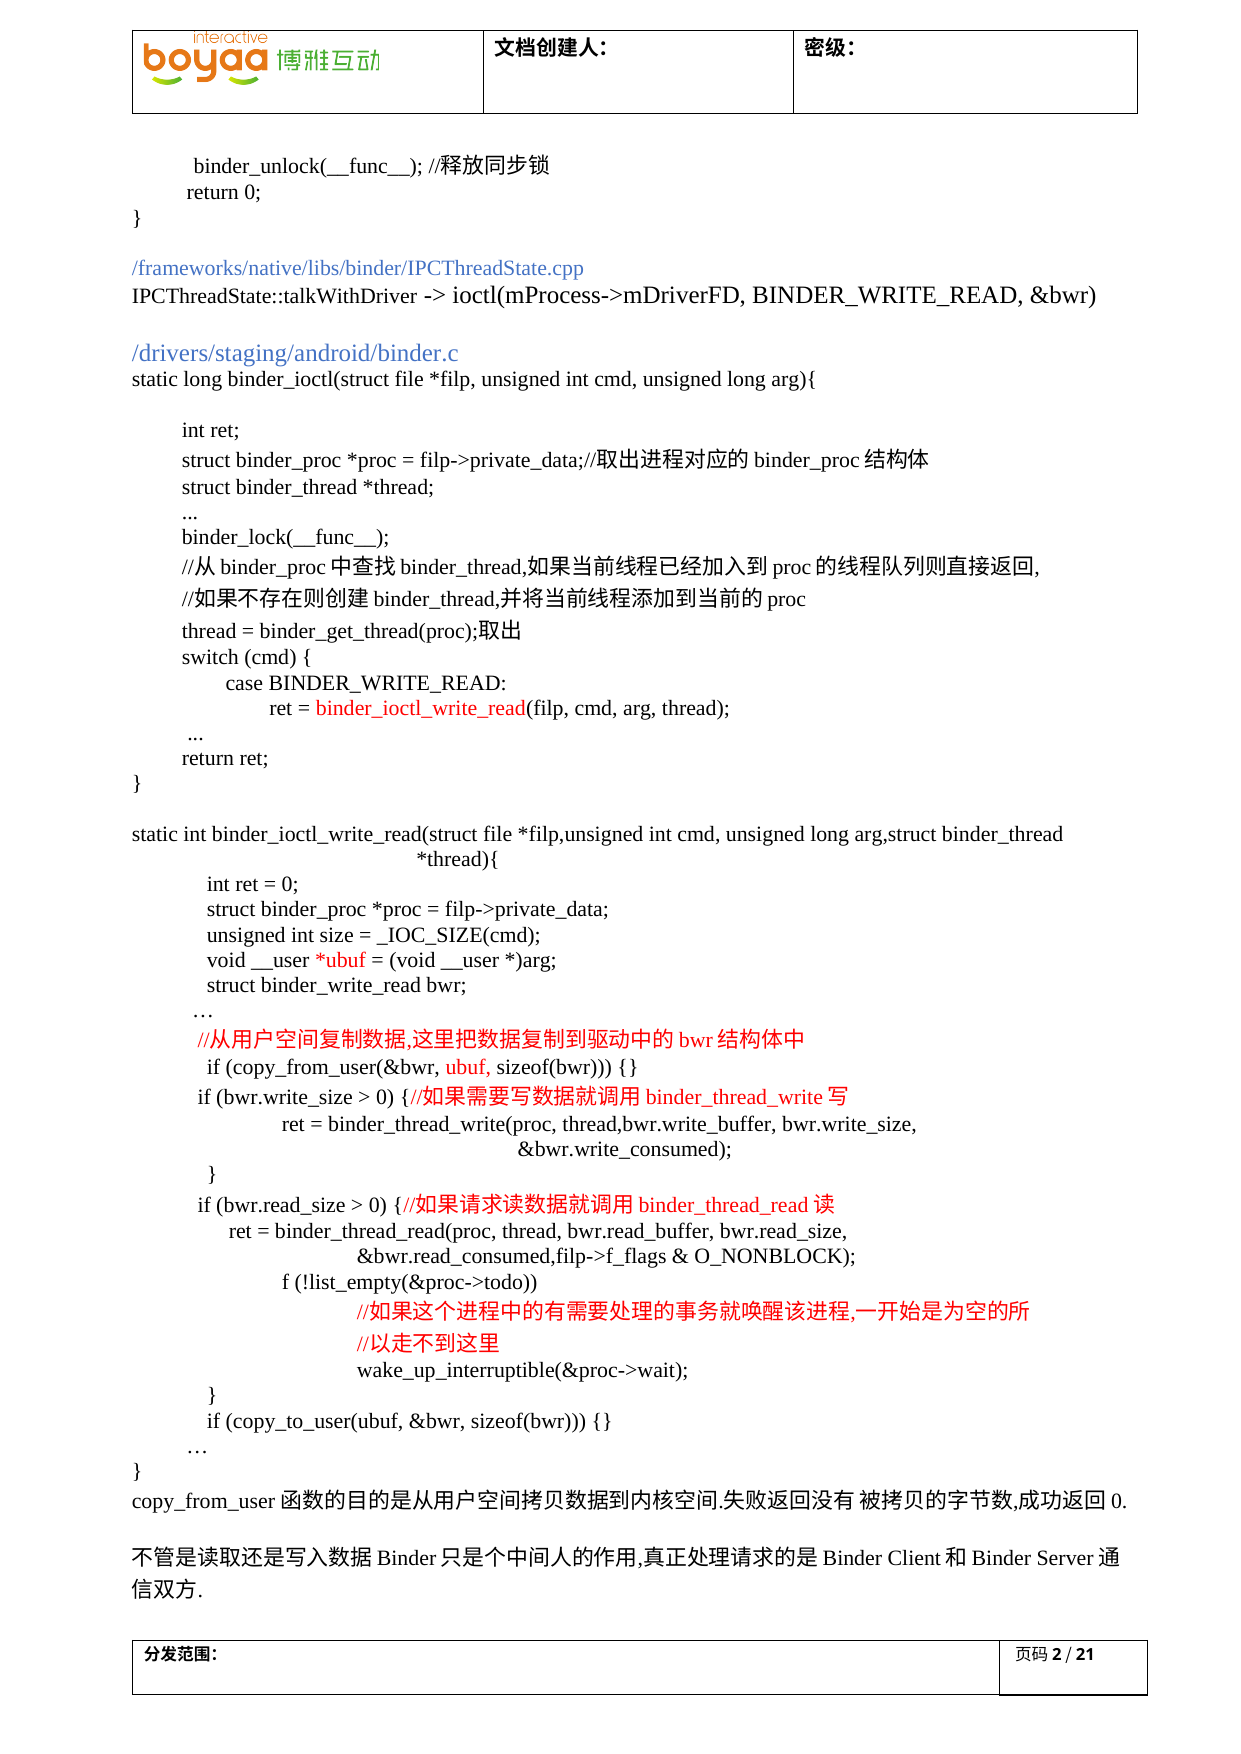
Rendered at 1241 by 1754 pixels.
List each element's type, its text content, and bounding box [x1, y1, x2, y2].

text ret = binder_thread_write(proc, thread,bwr.write_buffer, bwr.write_size, [132, 1111, 1128, 1136]
text switch (cmd) { [94, 644, 1128, 669]
text } [132, 204, 1128, 230]
text &bwr.write_consumed); [132, 1136, 1128, 1161]
text struct binder_proc *proc = filp->private_data;//取出进程对应的binder_proc结构体 [94, 442, 1128, 474]
text wake_up_interruptible(&proc->wait); [132, 1357, 1128, 1382]
text copy_from_user 函数的目的是从用户空间拷贝数据到内核空间.失败返回没有 被拷贝的字节数,成功返回 0. [132, 1483, 1128, 1515]
text if (copy_to_user(ubuf, &bwr, sizeof(bwr))) {} [132, 1408, 1128, 1433]
text struct binder_proc *proc = filp->private_data; [132, 896, 1128, 922]
text /frameworks/native/libs/binder/IPCThreadState.cpp [132, 255, 1128, 280]
text … [132, 1433, 1128, 1458]
text if (bwr.read_size > 0) {//如果请求读数据就调用binder_thread_read读 [132, 1187, 1128, 1218]
text binder_lock(__func__); [94, 524, 1128, 549]
text thread = binder_get_thread(proc);取出 [94, 613, 1128, 644]
text if (copy_from_user(&bwr, ubuf, sizeof(bwr))) {} [132, 1054, 1128, 1079]
text } [132, 770, 1128, 796]
text int ret; [94, 417, 1128, 442]
text 不管是读取还是写入数据Binder只是个中间人的作用,真正处理请求的是Binder Client和Binder Server通信双方. [132, 1540, 1128, 1603]
text ret = binder_ioctl_write_read(filp, cmd, arg, thread); [94, 695, 1128, 720]
text void __user *ubuf = (void __user *)arg; [132, 947, 1128, 972]
text struct binder_thread *thread; [94, 474, 1128, 499]
text &bwr.read_consumed,filp->f_flags & O_NONBLOCK); [132, 1243, 1128, 1269]
text ret = binder_thread_read(proc, thread, bwr.read_buffer, bwr.read_size, [132, 1218, 1128, 1243]
text struct binder_write_read bwr; [132, 972, 1128, 997]
text … [132, 997, 1128, 1022]
text } [132, 1161, 1128, 1187]
text static long binder_ioctl(struct file *filp, unsigned int cmd, unsigned long arg){ [132, 366, 1128, 392]
text binder_unlock(__func__); //释放同步锁 [144, 148, 1128, 179]
text /drivers/staging/android/binder.c [132, 338, 1128, 366]
text unsigned int size = _IOC_SIZE(cmd); [132, 922, 1128, 947]
text case BINDER_WRITE_READ: [94, 669, 1128, 695]
text } [132, 1382, 1128, 1408]
text //以走不到这里 [357, 1326, 1128, 1357]
text } [132, 1458, 1128, 1483]
text //从用户空间复制数据,这里把数据复制到驱动中的bwr结构体中 [132, 1022, 1128, 1054]
text return 0; [132, 179, 1128, 204]
text static int binder_ioctl_write_read(struct file *filp,unsigned int cmd, unsigned long arg,struct binder_thread *thread){ [132, 821, 1128, 871]
text if (bwr.write_size > 0) {//如果需要写数据就调用binder_thread_write写 [132, 1079, 1128, 1111]
text //如果这个进程中的有需要处理的事务就唤醒该进程,一开始是为空的所 [357, 1294, 1128, 1326]
text f (!list_empty(&proc->todo)) [132, 1269, 1128, 1294]
text return ret; [94, 745, 1128, 770]
picture [143, 31, 379, 85]
text int ret = 0; [132, 871, 1128, 896]
text //如果不存在则创建binder_thread,并将当前线程添加到当前的proc [94, 581, 1128, 613]
text ... [94, 499, 1128, 524]
text IPCThreadState::talkWithDriver -> ioctl(mProcess->mDriverFD, BINDER_WRITE_READ, &bwr) [132, 280, 1128, 309]
text //从binder_proc中查找binder_thread,如果当前线程已经加入到proc的线程队列则直接返回, [94, 549, 1128, 581]
text ... [94, 720, 1128, 745]
